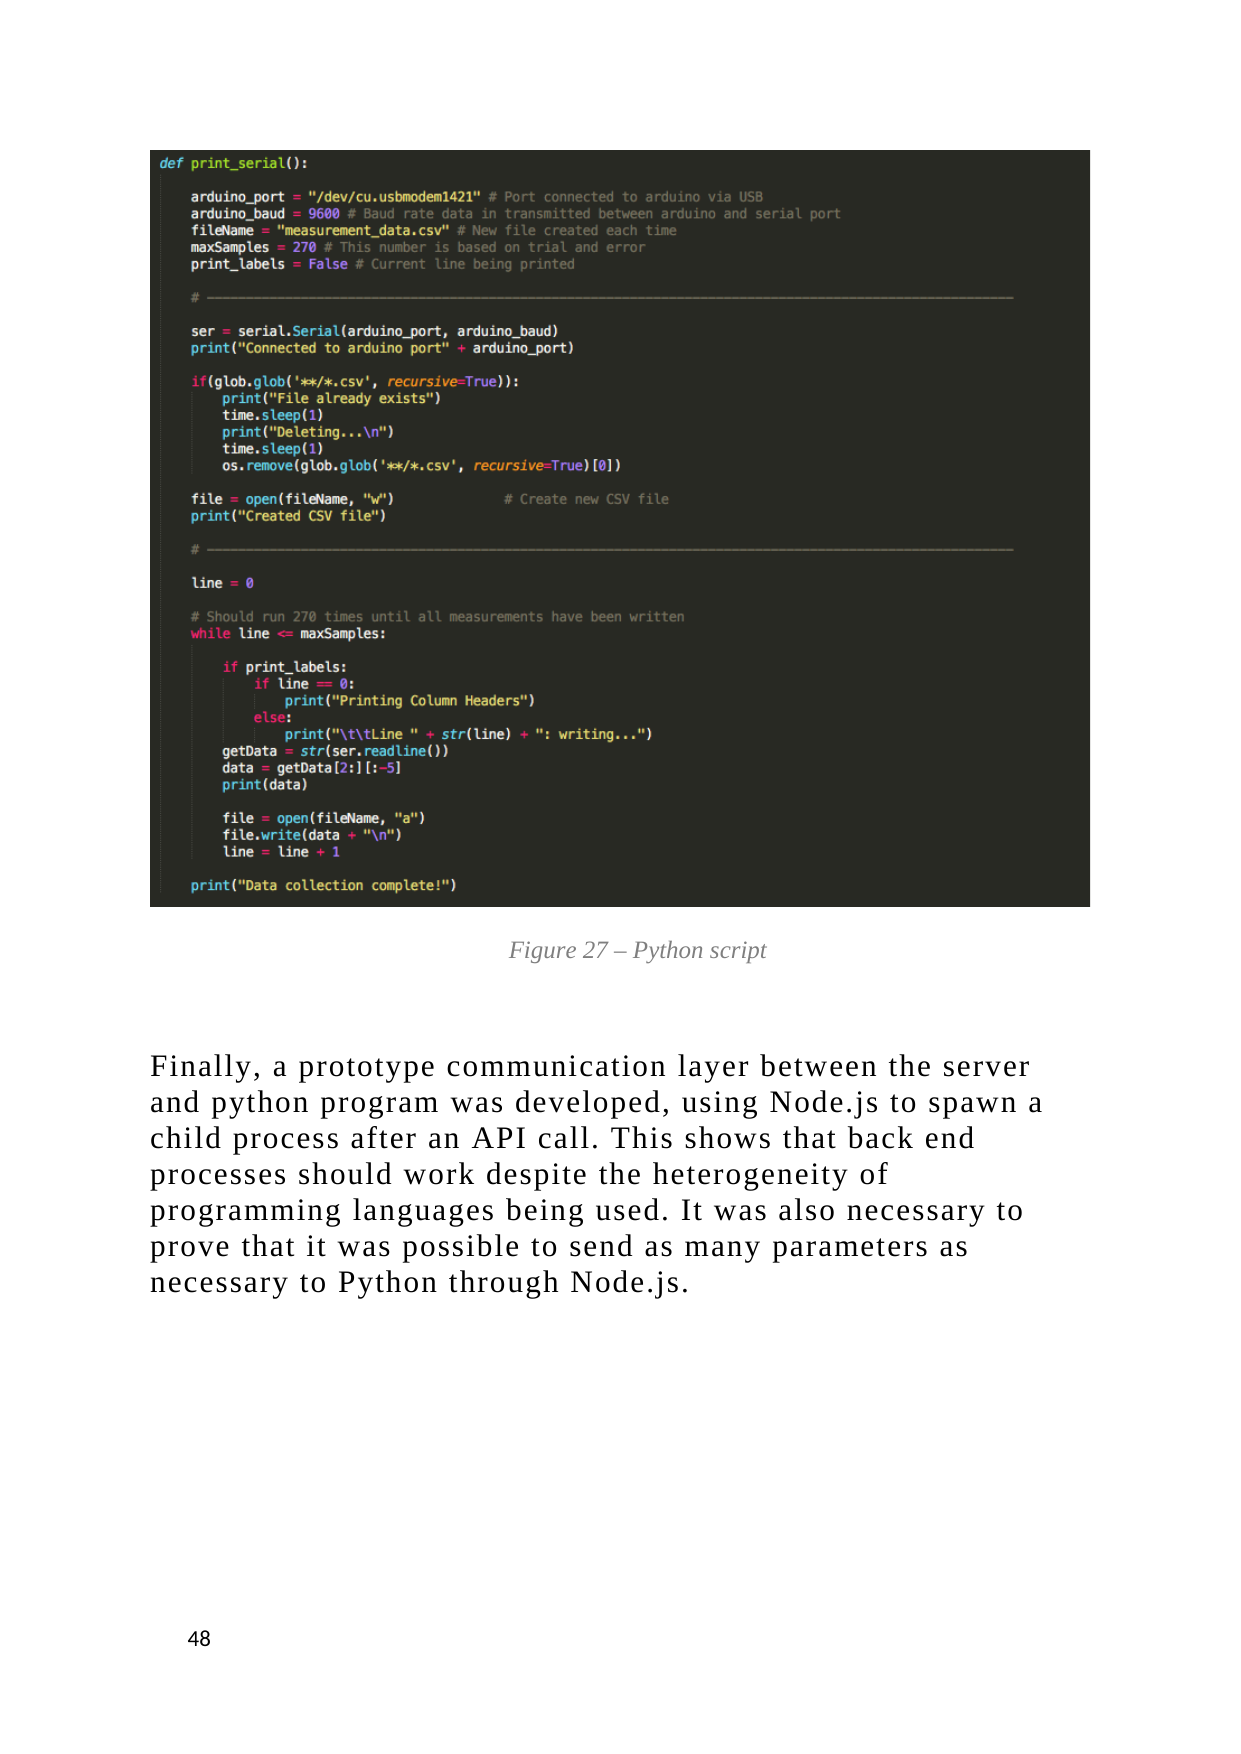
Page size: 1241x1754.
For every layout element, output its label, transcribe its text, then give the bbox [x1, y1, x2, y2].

text Figure 27 – Python script [150, 935, 1090, 964]
picture [150, 150, 1091, 907]
text Finally, a prototype communication layer between the server and python program was developed, using Node.js to spawn a child process after an API call. This shows that back end processes should work despite the heterogeneity of programming languages being used. It was also necessary to prove that it was possible to send as many parameters as necessary to Python through Node.js. [150, 1048, 1090, 1299]
